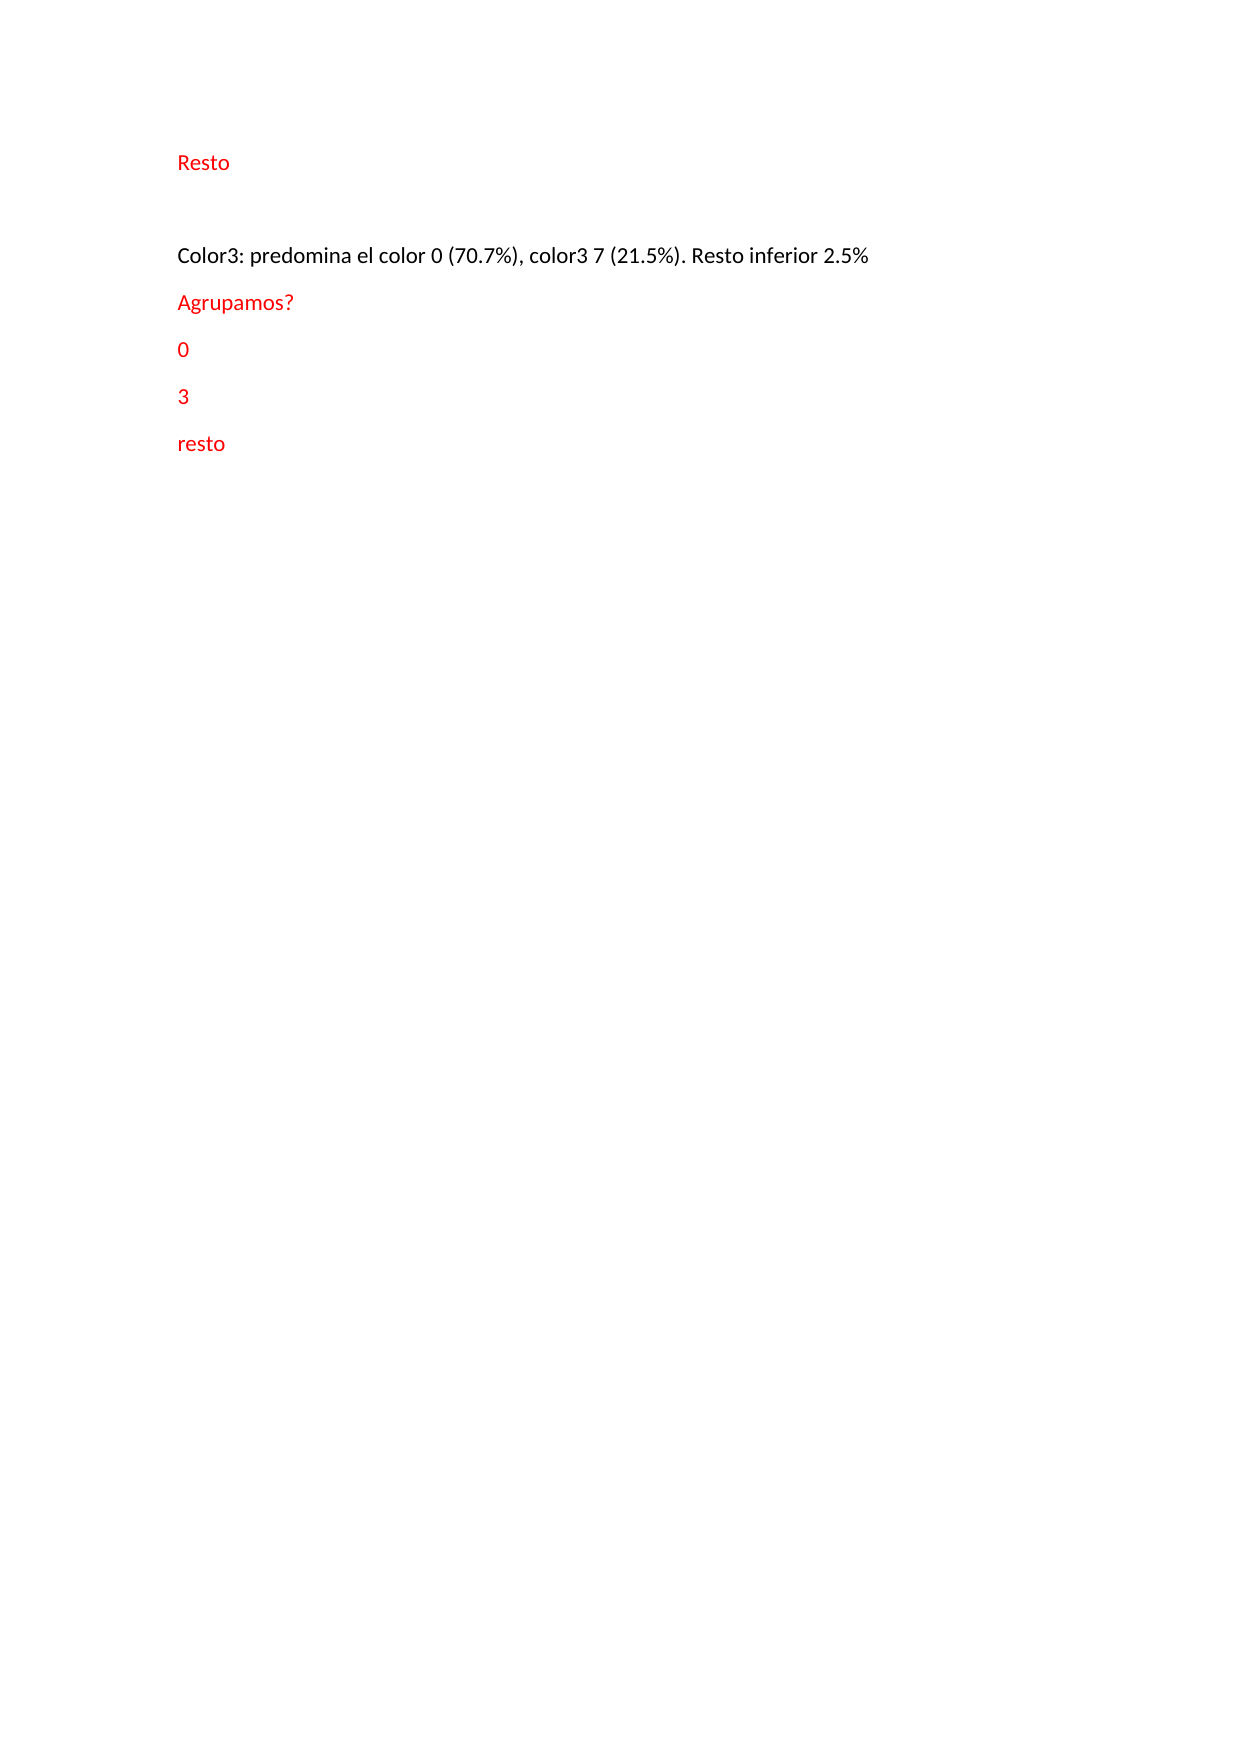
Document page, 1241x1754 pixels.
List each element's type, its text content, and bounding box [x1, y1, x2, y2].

text Resto [177, 148, 1063, 176]
text resto [177, 429, 1063, 457]
text 0 [177, 335, 1063, 363]
text Agrupamos? [177, 288, 1063, 316]
text 3 [177, 382, 1063, 410]
text Color3: predomina el color 0 (70.7%), color3 7 (21.5%). Resto inferior 2.5% [177, 241, 1063, 269]
